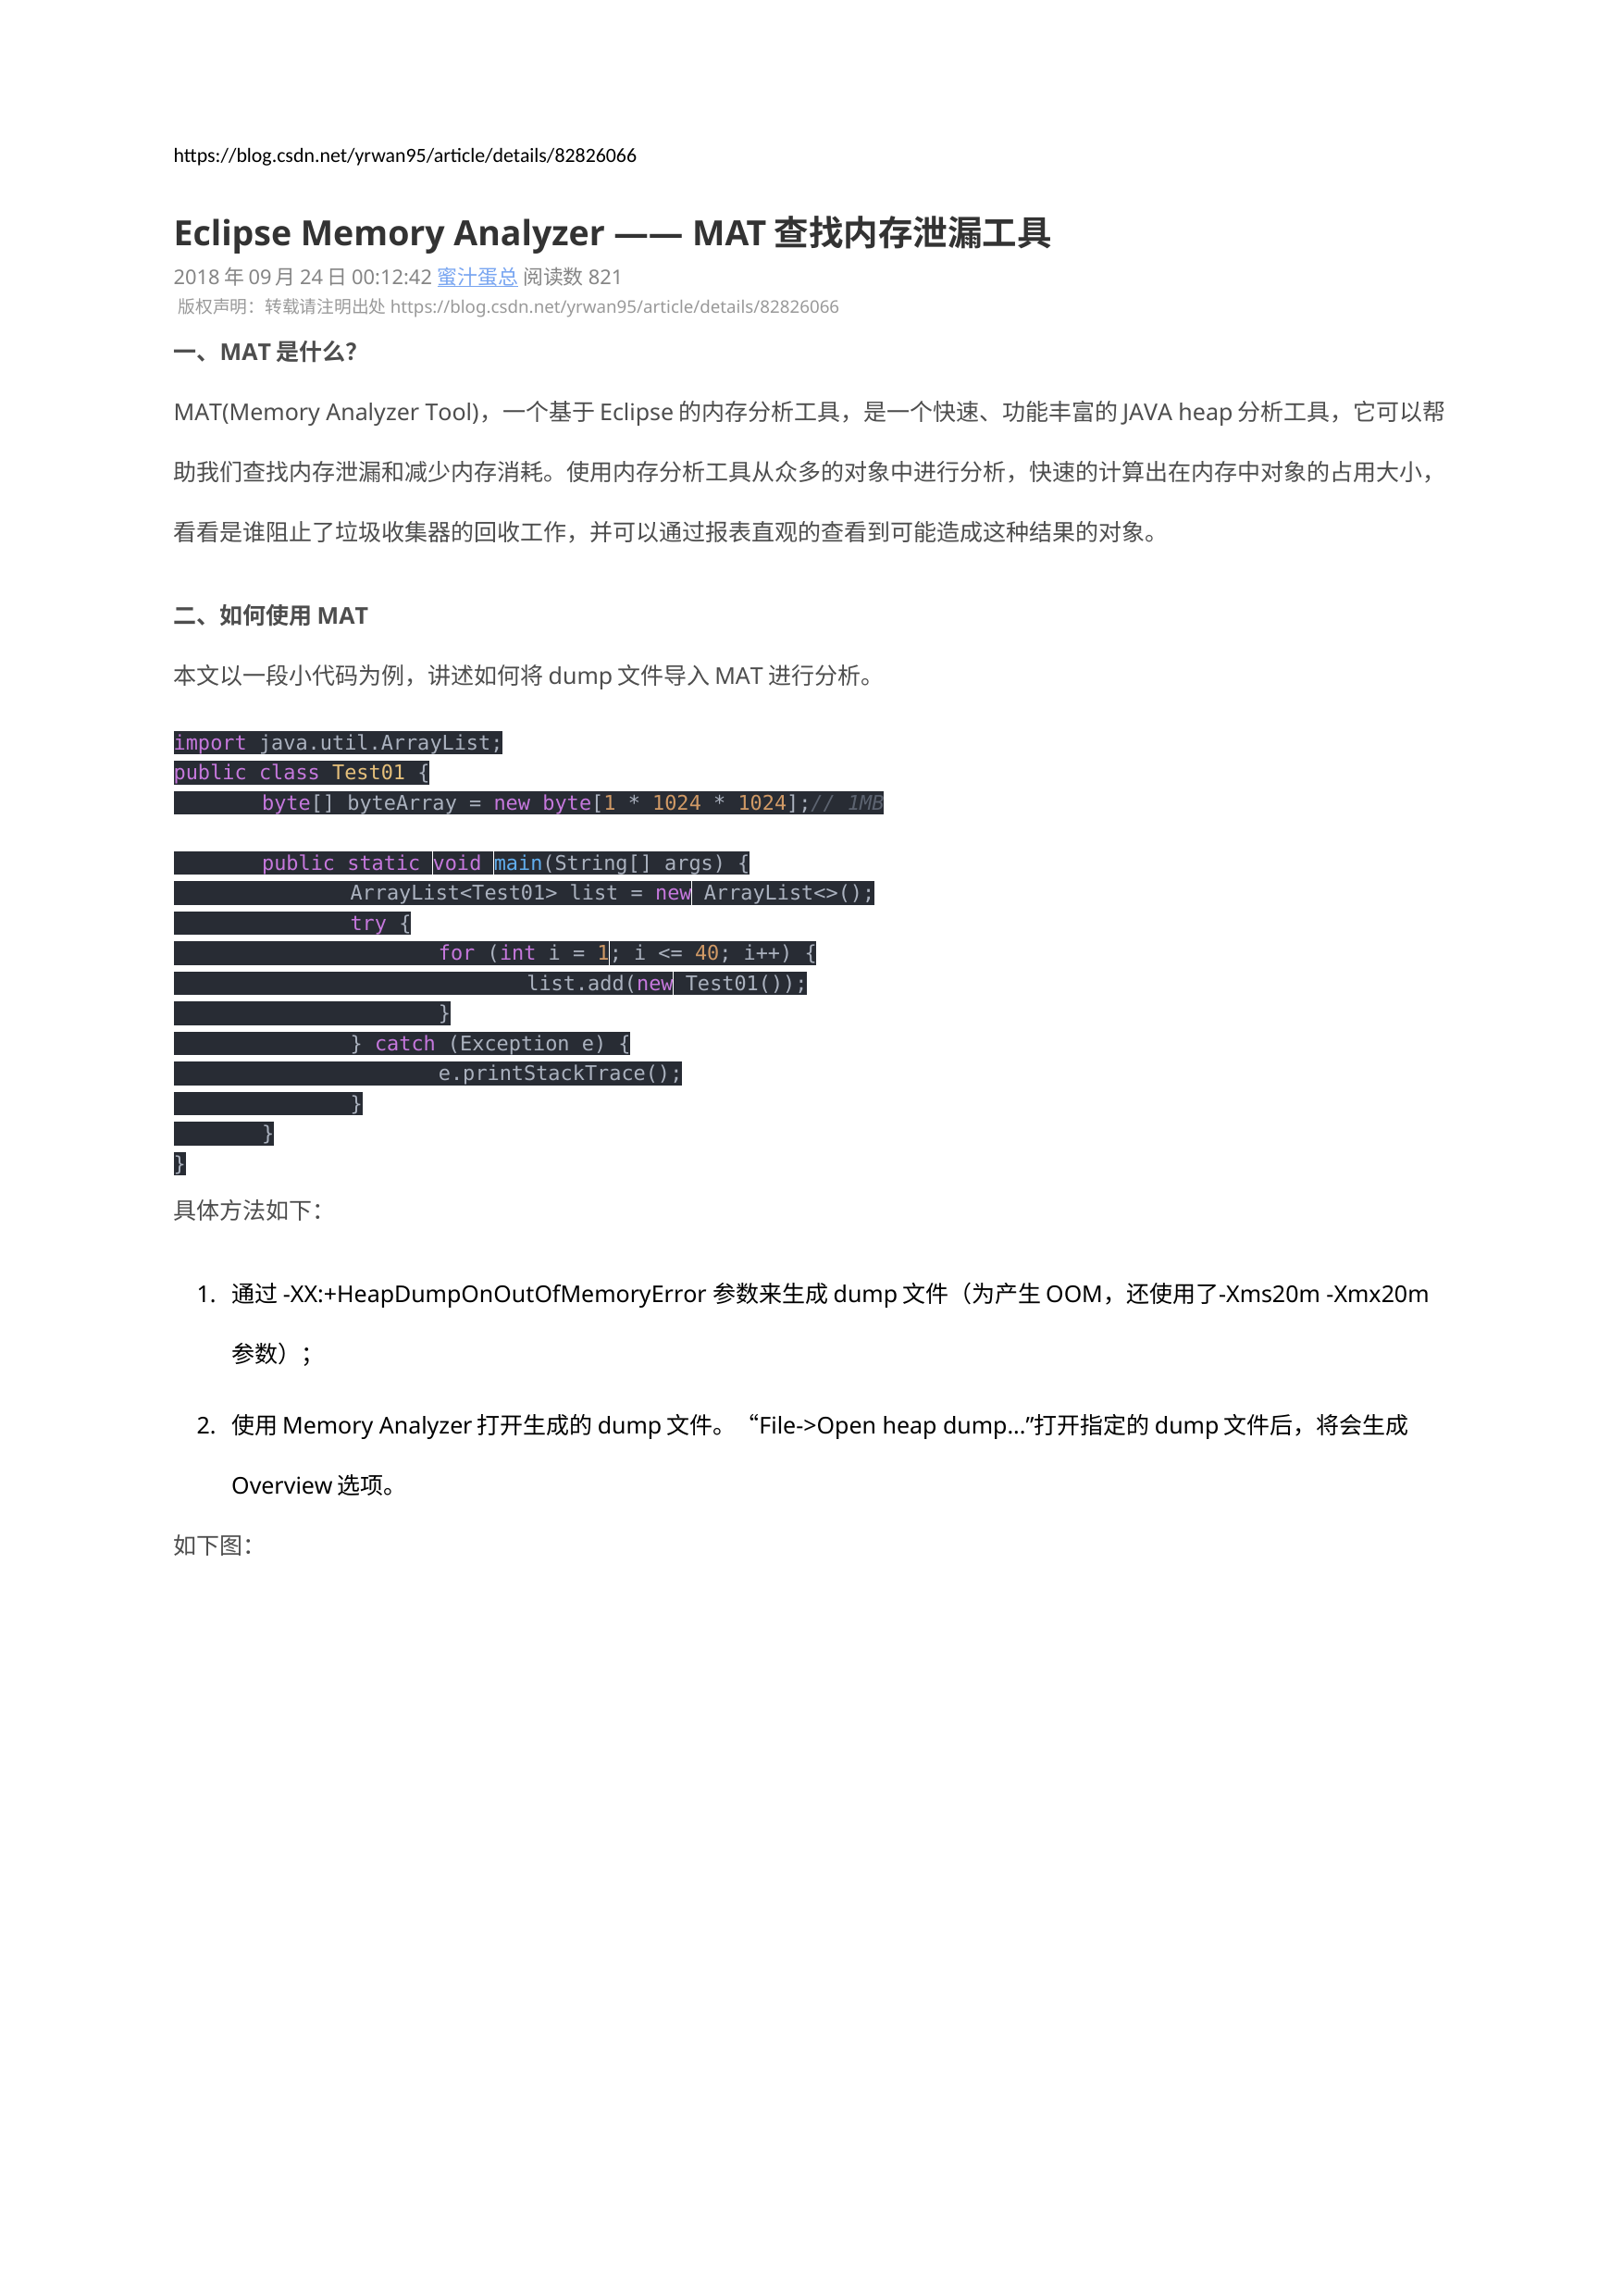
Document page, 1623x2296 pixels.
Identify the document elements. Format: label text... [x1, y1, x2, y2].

text MAT(Memory Analyzer Tool)，一个基于Eclipse的内存分析工具，是一个快速、功能丰富的JAVA heap分析工具，它可以帮助我们查找内存泄漏和减少内存消耗。使用内存分析工具从众多的对象中进行分析，快速的计算出在内存中对象的占用大小，看看是谁阻止了垃圾收集器的回收工作，并可以通过报表直观的查看到可能造成这种结果的对象。 [173, 380, 1449, 561]
text 二、如何使用MAT [173, 584, 1449, 644]
text Eclipse Memory Analyzer —— MAT查找内存泄漏工具 [173, 200, 1449, 260]
text e.printStackTrace(); [173, 1059, 1449, 1088]
text 一、MAT是什么？ [173, 320, 1449, 380]
list 通过 -XX:+HeapDumpOnOutOfMemoryError 参数来生成dump文件（为产生OOM，还使用了-Xms20m -Xmx20m参数）； [196, 1262, 1449, 1383]
text public class Test01 { [173, 758, 1449, 788]
text 具体方法如下： [173, 1179, 1449, 1239]
text https://blog.csdn.net/yrwan95/article/details/82826066 [173, 140, 1449, 170]
text } [173, 1119, 1449, 1148]
text byte[] byteArray = new byte[1 * 1024 * 1024];// 1MB [173, 788, 1449, 818]
text 本文以一段小代码为例，讲述如何将dump文件导入MAT进行分析。 [173, 644, 1449, 704]
text } [173, 1088, 1449, 1119]
text try { [173, 908, 1449, 938]
text 2018年09月24日 00:12:42 蜜汁蛋总 阅读数 821 [173, 260, 1449, 291]
text ArrayList<Test01> list = new ArrayList<>(); [173, 878, 1449, 908]
text 如下图： [173, 1514, 1449, 1574]
text public static void main(String[] args) { [173, 848, 1449, 878]
text import java.util.ArrayList; [173, 727, 1449, 758]
text list.add(new Test01()); [173, 968, 1449, 999]
text } catch (Exception e) { [173, 1028, 1449, 1059]
text } [173, 1148, 1449, 1179]
list 使用Memory Analyzer打开生成的dump文件。“File->Open heap dump...”打开指定的dump文件后，将会生成Overview选项。 [196, 1394, 1449, 1514]
text } [173, 999, 1449, 1028]
text 版权声明：转载请注明出处 https://blog.csdn.net/yrwan95/article/details/82826066 [173, 291, 1449, 320]
text for (int i = 1; i <= 40; i++) { [173, 938, 1449, 968]
